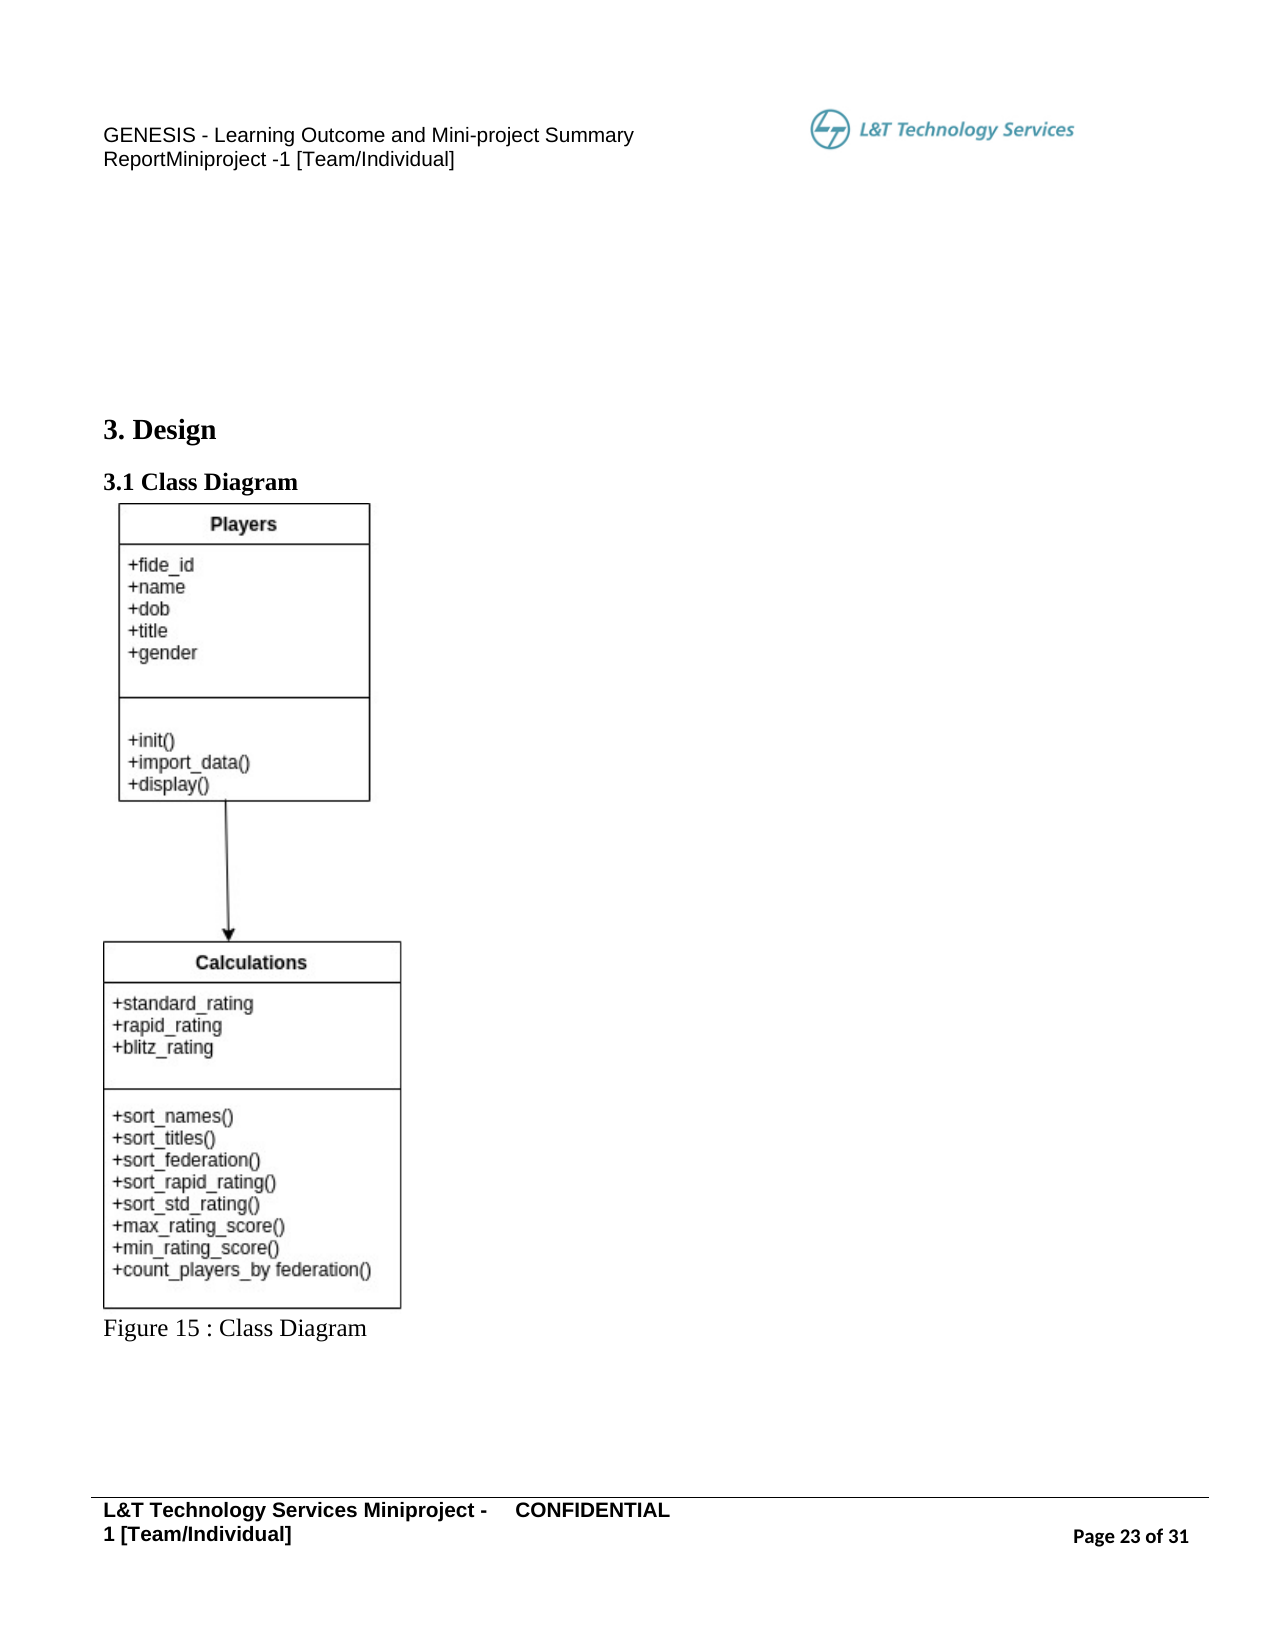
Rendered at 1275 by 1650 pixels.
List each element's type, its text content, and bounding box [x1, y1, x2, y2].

picture [103, 503, 402, 1314]
text Figure 15 : Class Diagram [103, 1313, 1162, 1342]
subtitle 3. Design [103, 412, 1162, 446]
subtitle 3.1 Class Diagram [103, 467, 1162, 495]
picture [808, 98, 1075, 162]
